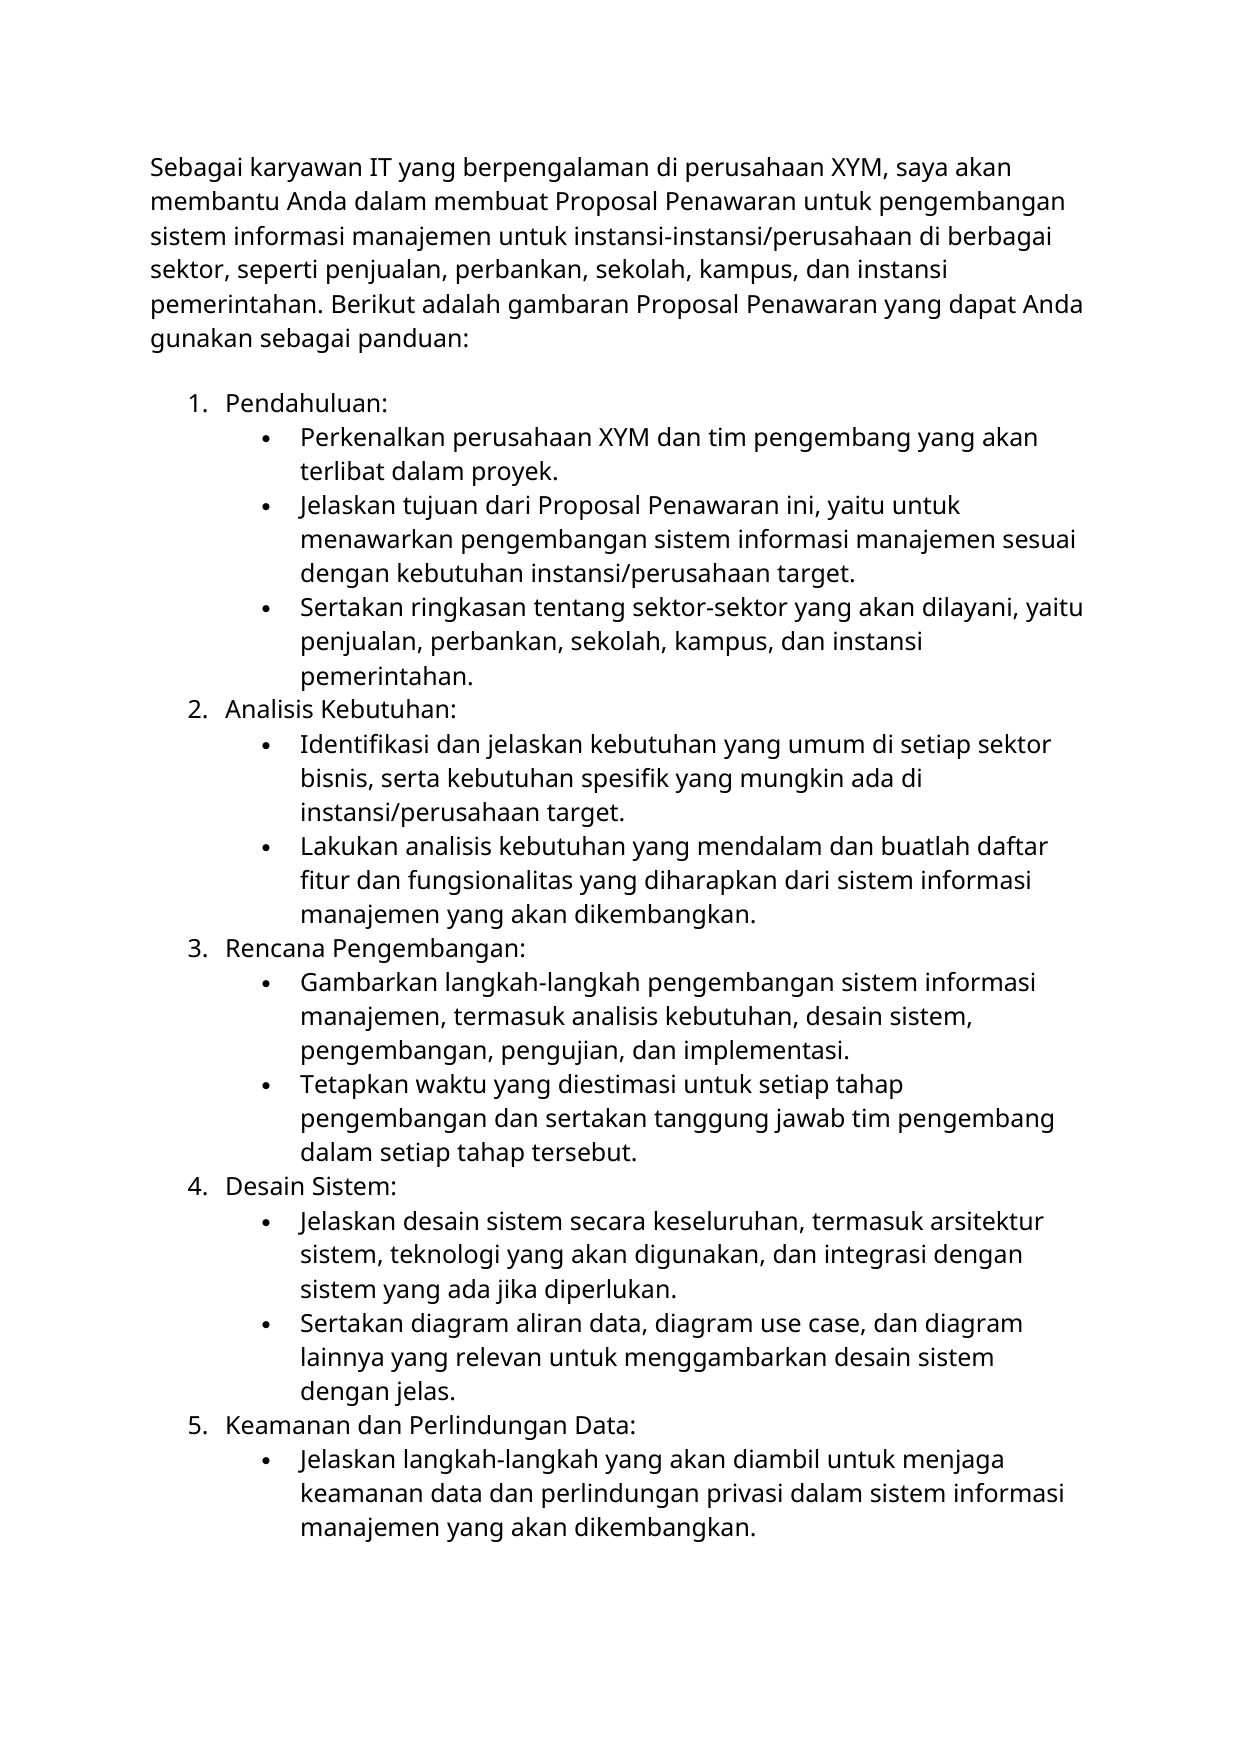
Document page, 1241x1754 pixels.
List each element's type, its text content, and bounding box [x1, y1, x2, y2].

list Pendahuluan: [187, 386, 1090, 420]
list Desain Sistem: [187, 1169, 1090, 1203]
list Rencana Pengembangan: [187, 931, 1090, 965]
list Analisis Kebutuhan: [187, 692, 1090, 726]
list Tetapkan waktu yang diestimasi untuk setiap tahap pengembangan dan sertakan tanggung jawab tim pengembang dalam setiap tahap tersebut. [262, 1067, 1090, 1169]
list Gambarkan langkah-langkah pengembangan sistem informasi manajemen, termasuk analisis kebutuhan, desain sistem, pengembangan, pengujian, dan implementasi. [262, 965, 1090, 1067]
list Sertakan diagram aliran data, diagram use case, dan diagram lainnya yang relevan untuk menggambarkan desain sistem dengan jelas. [262, 1305, 1090, 1407]
list Sertakan ringkasan tentang sektor-sektor yang akan dilayani, yaitu penjualan, perbankan, sekolah, kampus, dan instansi pemerintahan. [262, 590, 1090, 692]
list Jelaskan desain sistem secara keseluruhan, termasuk arsitektur sistem, teknologi yang akan digunakan, dan integrasi dengan sistem yang ada jika diperlukan. [262, 1203, 1090, 1305]
text Sebagai karyawan IT yang berpengalaman di perusahaan XYM, saya akan membantu Anda dalam membuat Proposal Penawaran untuk pengembangan sistem informasi manajemen untuk instansi-instansi/perusahaan di berbagai sektor, seperti penjualan, perbankan, sekolah, kampus, dan instansi pemerintahan. Berikut adalah gambaran Proposal Penawaran yang dapat Anda gunakan sebagai panduan: [150, 150, 1090, 354]
list Jelaskan tujuan dari Proposal Penawaran ini, yaitu untuk menawarkan pengembangan sistem informasi manajemen sesuai dengan kebutuhan instansi/perusahaan target. [262, 488, 1090, 590]
list Identifikasi dan jelaskan kebutuhan yang umum di setiap sektor bisnis, serta kebutuhan spesifik yang mungkin ada di instansi/perusahaan target. [262, 726, 1090, 828]
list Jelaskan langkah-langkah yang akan diambil untuk menjaga keamanan data dan perlindungan privasi dalam sistem informasi manajemen yang akan dikembangkan. [262, 1442, 1090, 1544]
list Lakukan analisis kebutuhan yang mendalam dan buatlah daftar fitur dan fungsionalitas yang diharapkan dari sistem informasi manajemen yang akan dikembangkan. [262, 828, 1090, 931]
list Perkenalkan perusahaan XYM dan tim pengembang yang akan terlibat dalam proyek. [262, 420, 1090, 488]
list Keamanan dan Perlindungan Data: [187, 1407, 1090, 1442]
